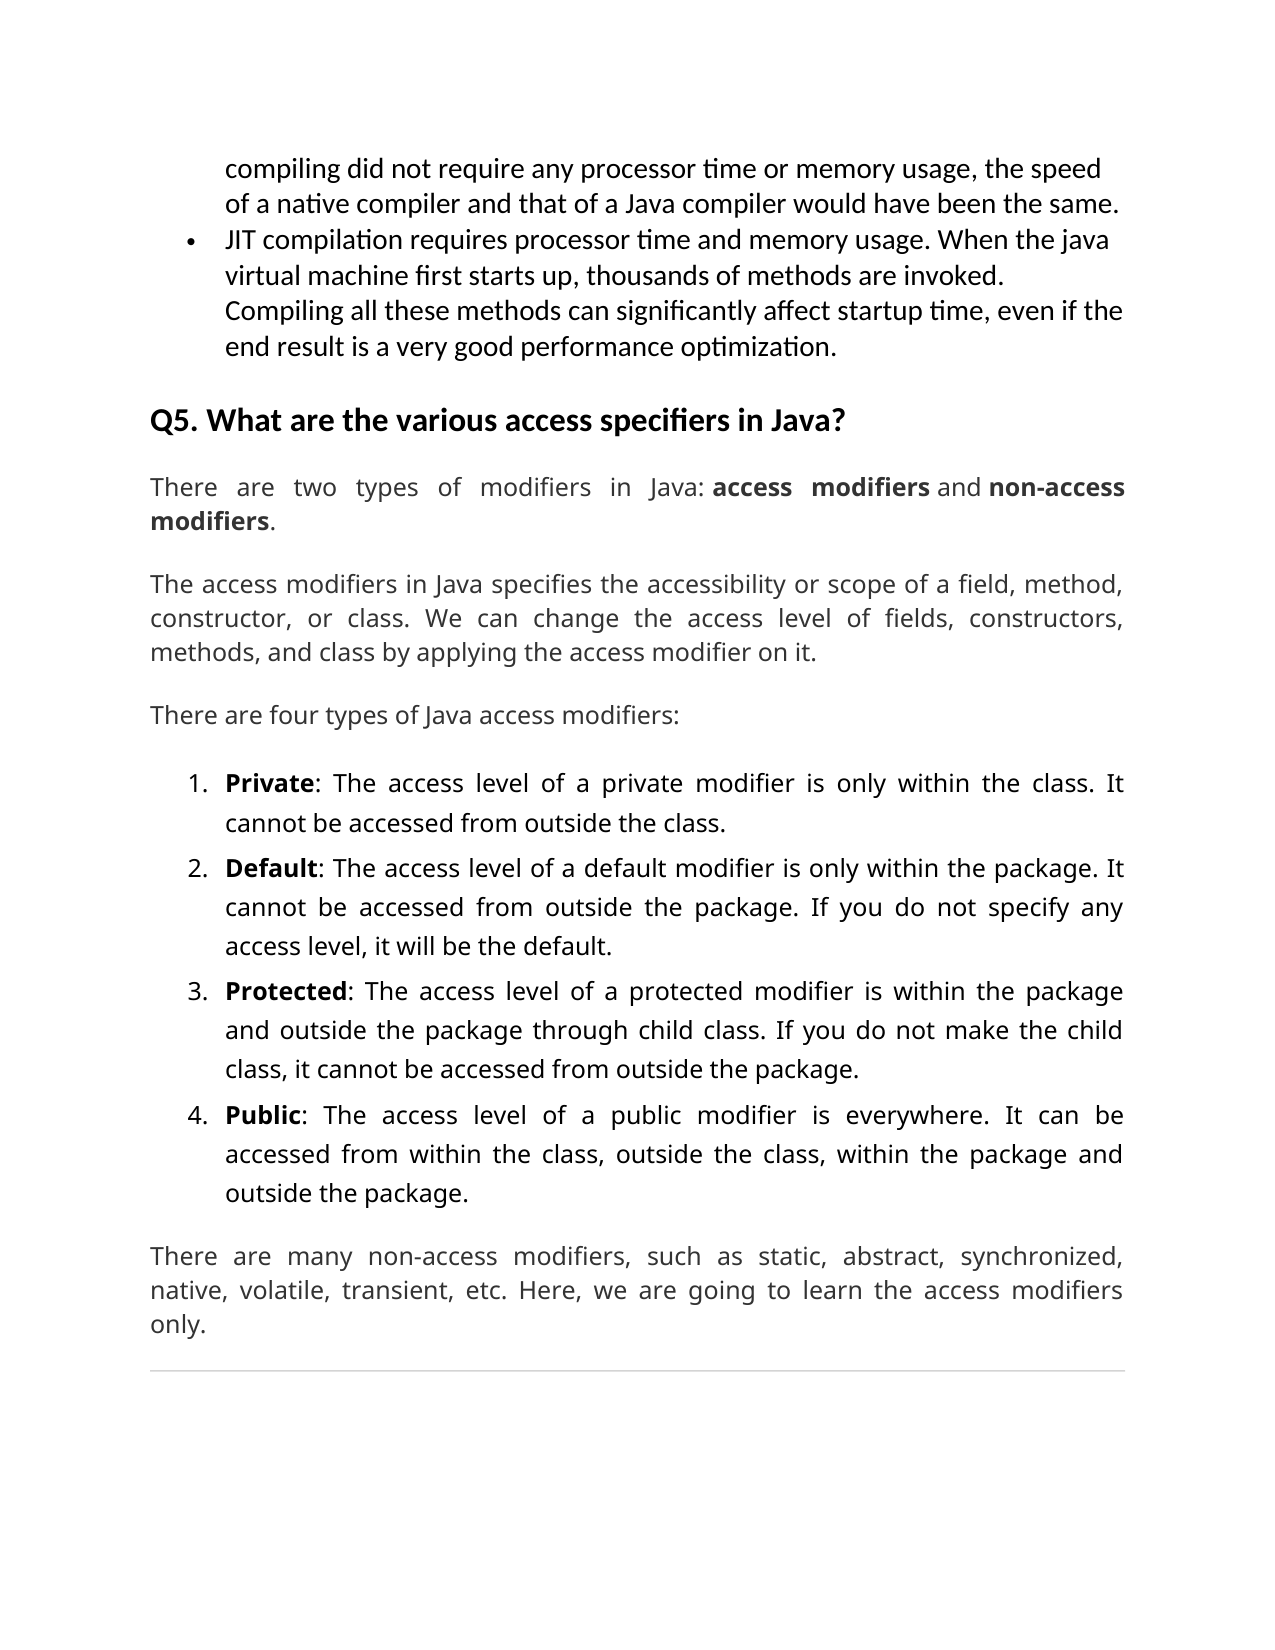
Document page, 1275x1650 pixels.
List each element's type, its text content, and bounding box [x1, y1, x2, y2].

list Default: The access level of a default modifier is only within the package. It cannot be accessed from outside the package. If you do not specify any access level, it will be the default. [187, 846, 1125, 963]
list Protected: The access level of a protected modifier is within the package and outside the package through child class. If you do not make the child class, it cannot be accessed from outside the package. [187, 969, 1125, 1086]
list Private: The access level of a private modifier is only within the class. It cannot be accessed from outside the class. [187, 761, 1125, 839]
text There are two types of modifiers in Java: access modifiers and non-access modifiers. [150, 469, 1125, 537]
text There are four types of Java access modifiers: [150, 698, 1125, 732]
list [187, 150, 1125, 221]
list Public: The access level of a public modifier is everywhere. It can be accessed from within the class, outside the class, within the package and outside the package. [187, 1092, 1125, 1209]
text Q5. What are the various access specifiers in Java? [150, 399, 1125, 440]
list JIT compilation requires processor time and memory usage. When the java virtual machine first starts up, thousands of methods are invoked. Compiling all these methods can significantly affect startup time, even if the end result is a very good performance optimization. [187, 221, 1125, 364]
text There are many non-access modifiers, such as static, abstract, synchronized, native, volatile, transient, etc. Here, we are going to learn the access modifiers only. [150, 1239, 1125, 1341]
text The access modifiers in Java specifies the accessibility or scope of a field, method, constructor, or class. We can change the access level of fields, constructors, methods, and class by applying the access modifier on it. [150, 567, 1125, 669]
